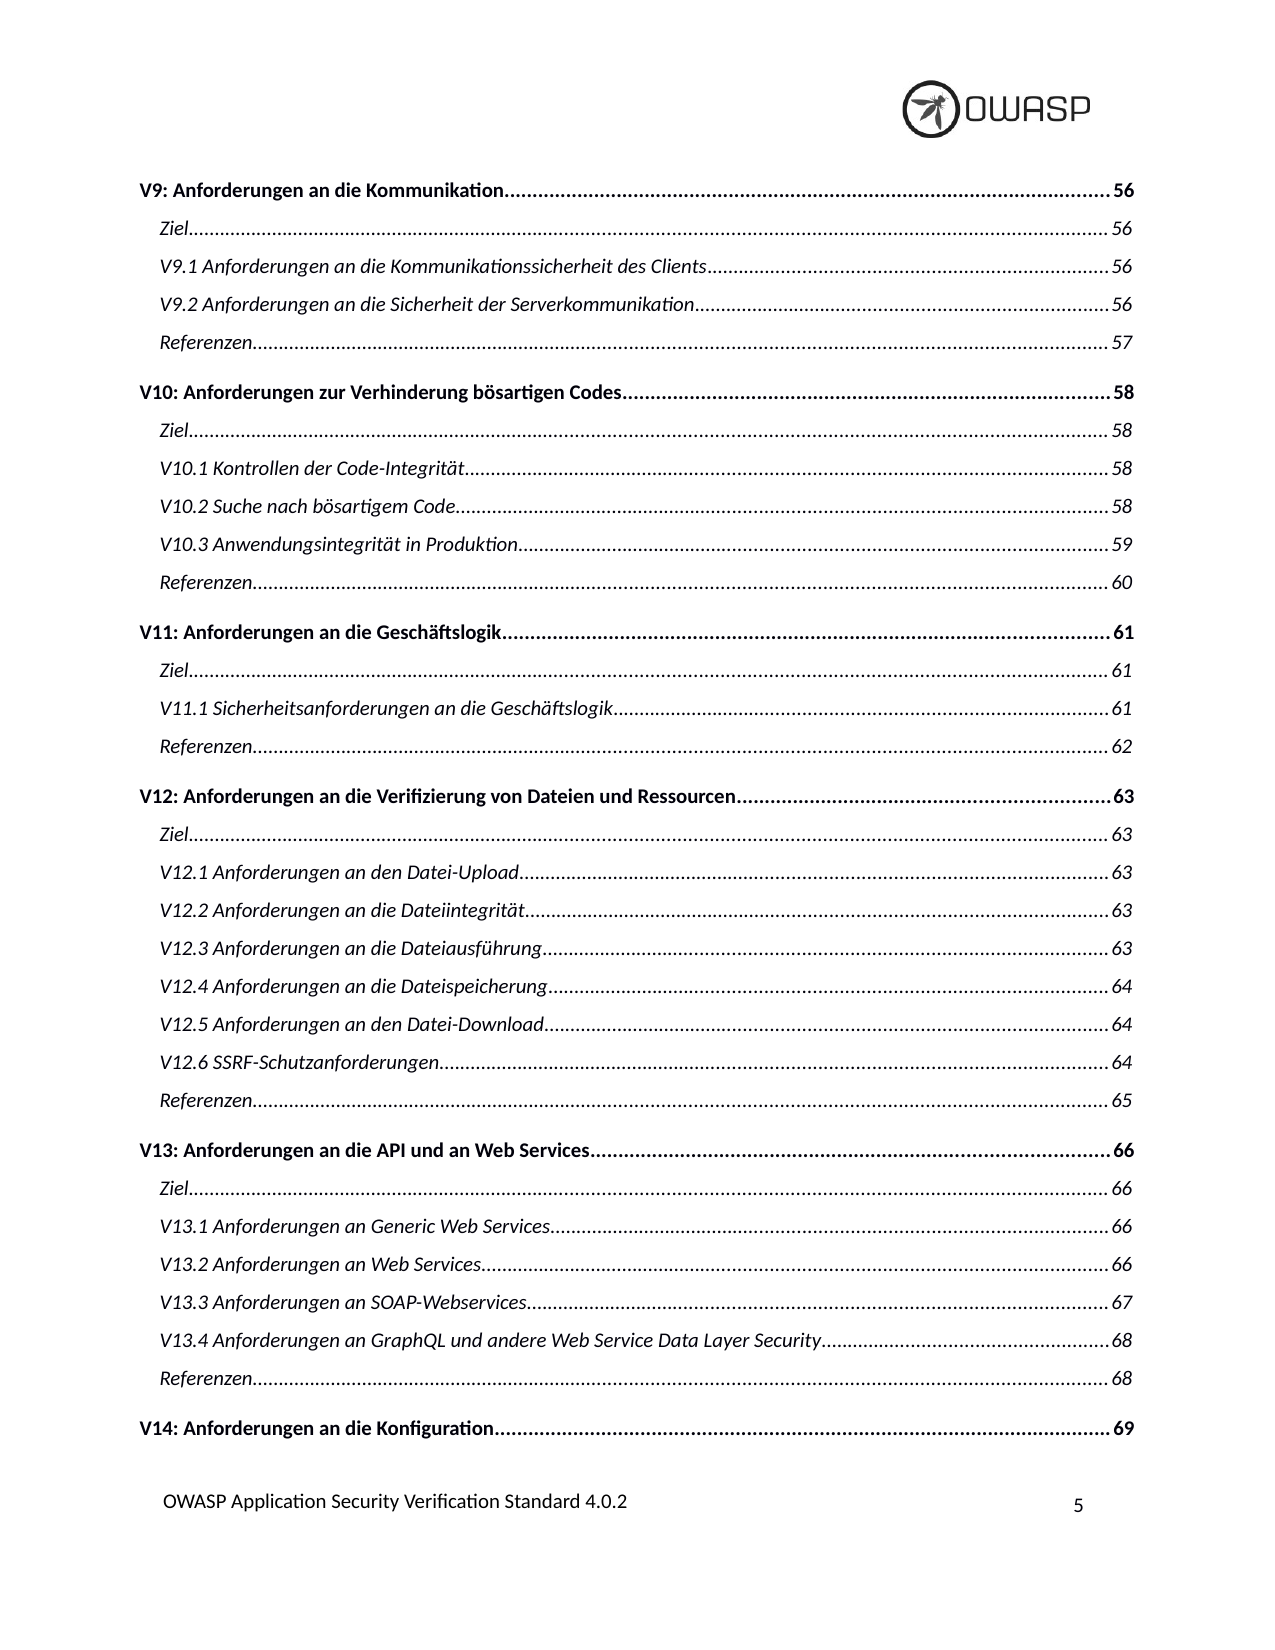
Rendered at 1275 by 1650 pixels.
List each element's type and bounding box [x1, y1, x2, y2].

picture [902, 80, 1090, 138]
